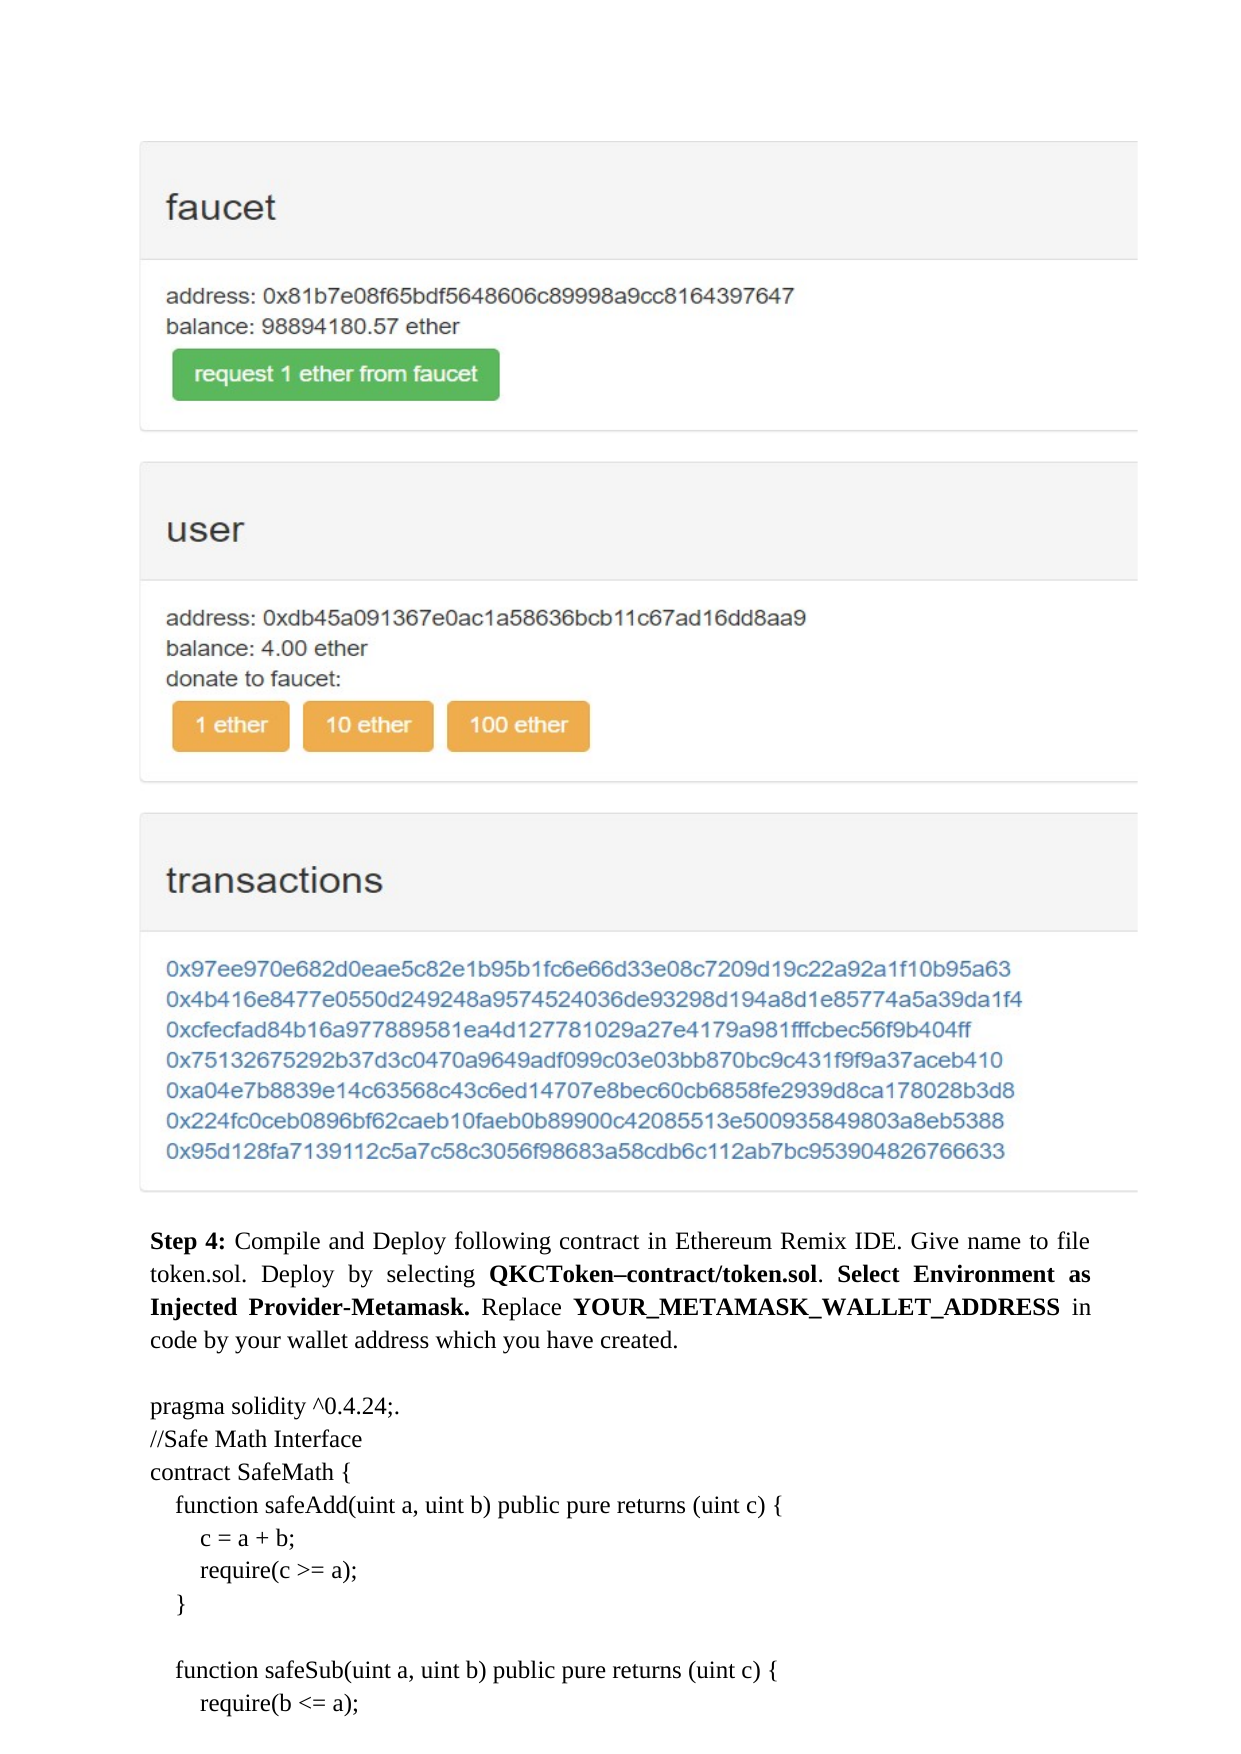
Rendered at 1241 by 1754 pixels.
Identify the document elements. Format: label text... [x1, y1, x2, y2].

text } [175, 1589, 1138, 1618]
text function safeSub(uint a, uint b) public pure returns (uint c) { require(b <= a); [175, 1655, 781, 1717]
text pragma solidity ^0.4.24;. [150, 1391, 1138, 1420]
text Step 4: Compile and Deploy following contract in Ethereum Remix IDE. Give name to file token.sol. Deploy by selecting QKCToken–contract/token.sol. Select Environment as Injected Provider-Metamask. Replace YOUR_METAMASK_WALLET_ADDRESS in code by your wallet address which you have created. [150, 1226, 1091, 1354]
picture [139, 141, 1138, 1193]
text //Safe Math Interface contract SafeMath { [150, 1424, 364, 1486]
text require(c >= a); [200, 1556, 1138, 1585]
text function safeAdd(uint a, uint b) public pure returns (uint c) { c = a + b; [175, 1490, 784, 1552]
